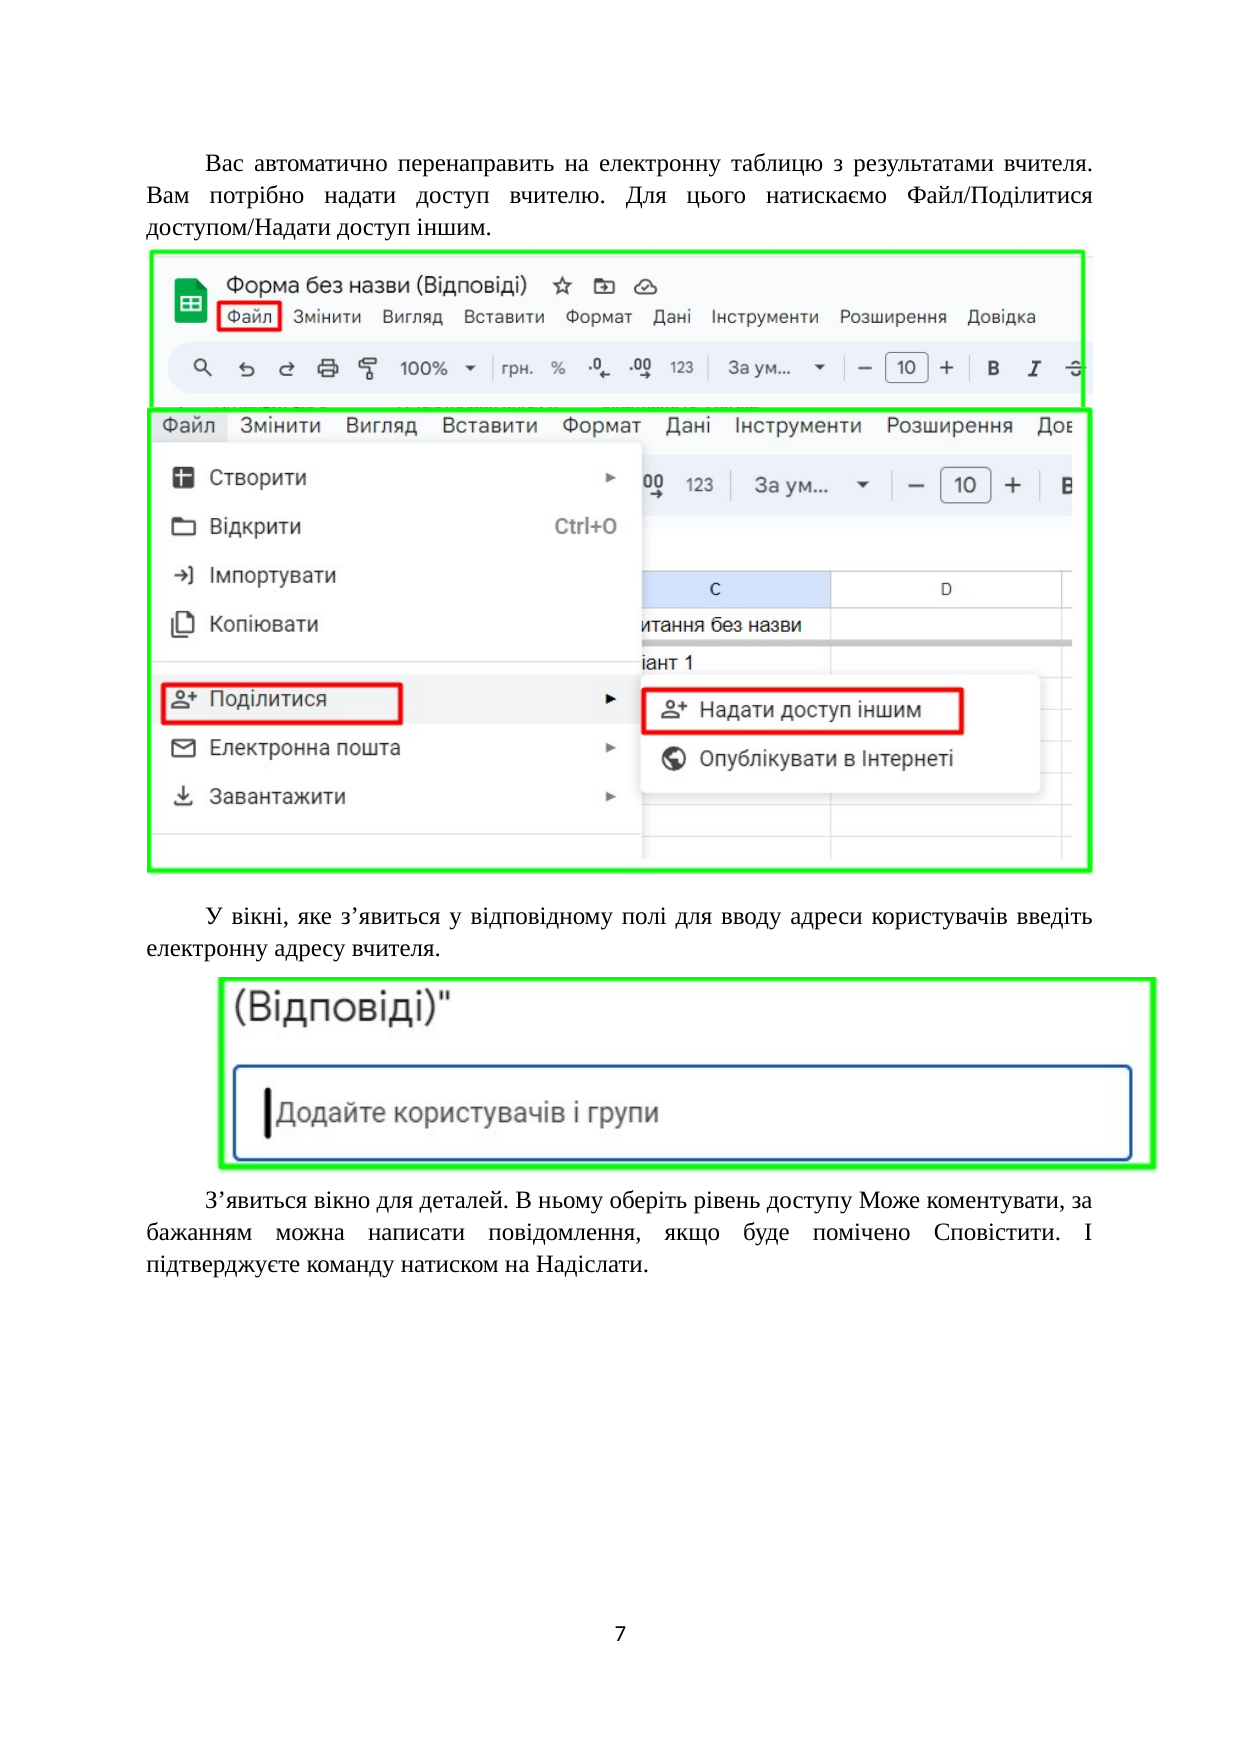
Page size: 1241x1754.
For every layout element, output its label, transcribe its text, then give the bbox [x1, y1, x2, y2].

picture [147, 244, 1093, 875]
text У вікні, яке з’явиться у відповідному полі для вводу адреси користувачів введіть електронну адресу вчителя. [146, 901, 1094, 962]
picture [213, 977, 1158, 1174]
text З’явиться вікно для деталей. В ньому оберіть рівень доступу Може коментувати, за бажанням можна написати повідомлення, якщо буде помічено Сповістити. І підтверджуєте команду натиском на Надіслати. [146, 1185, 1094, 1278]
text Вас автоматично перенаправить на електронну таблицю з результатами вчителя. Вам потрібно надати доступ вчителю. Для цього натискаємо Файл/Поділитися доступом/Надати доступ іншим. [146, 148, 1094, 241]
